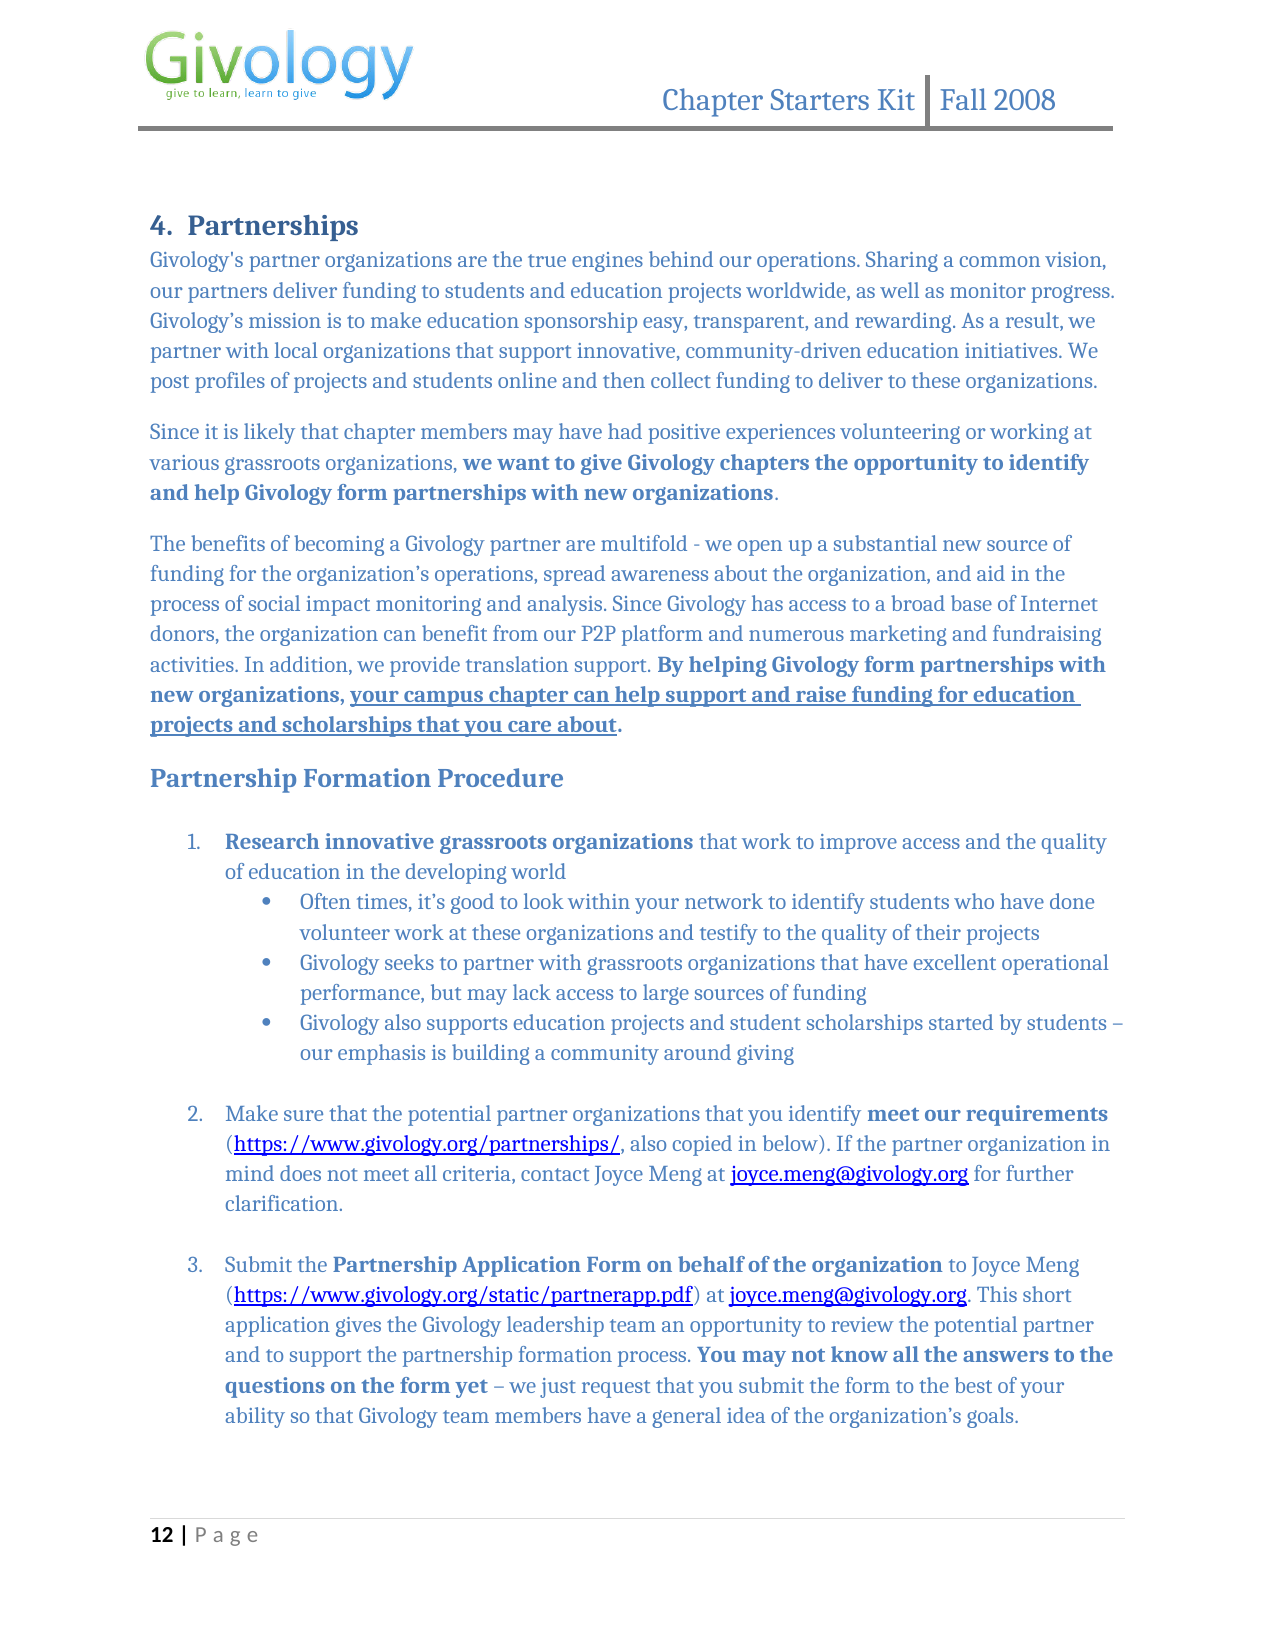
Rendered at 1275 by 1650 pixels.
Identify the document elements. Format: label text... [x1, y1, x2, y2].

subtitle Partnerships [150, 209, 1125, 242]
subtitle Partnership Formation Procedure [150, 763, 1125, 794]
list Often times, it’s good to look within your network to identify students who have done volunteer work at these organizations and testify to the quality of their projects [262, 889, 1125, 946]
list Submit the Partnership Application Form on behalf of the organization to Joyce Meng (https://www.givology.org/static/partnerapp.pdf) at joyce.meng@givology.org. This short application gives the Givology leadership team an opportunity to review the potential partner and to support the partnership formation process. You may not know all the answers to the questions on the form yet – we just request that you submit the form to the best of your ability so that Givology team members have a general idea of the organization’s goals. [187, 1252, 1125, 1429]
list Givology seeks to partner with grassroots organizations that have excellent operational performance, but may lack access to large sources of funding [262, 949, 1125, 1006]
list Givology also supports education projects and student scholarships started by students – our emphasis is building a community around giving [262, 1010, 1125, 1067]
text Givology's partner organizations are the true engines behind our operations. Sharing a common vision, our partners deliver funding to students and education projects worldwide, as well as monitor progress. Givology’s mission is to make education sponsorship easy, transparent, and rewarding. As a result, we partner with local organizations that support innovative, community-driven education initiatives. We post profiles of projects and students online and then collect funding to deliver to these organizations. [150, 247, 1125, 394]
list Make sure that the potential partner organizations that you identify meet our requirements (https://www.givology.org/partnerships/, also copied in below). If the partner organization in mind does not meet all criteria, contact Joyce Meng at joyce.meng@givology.org for further clarification. [187, 1101, 1125, 1218]
text Since it is likely that chapter members may have had positive experiences volunteering or working at various grassroots organizations, we want to give Givology chapters the opportunity to identify and help Givology form partnerships with new organizations. [150, 419, 1125, 506]
list Research innovative grassroots organizations that work to improve access and the quality of education in the developing world [187, 829, 1125, 885]
text The benefits of becoming a Givology partner are multifold - we open up a substantial new source of funding for the organization’s operations, spread awareness about the organization, and aid in the process of social impact monitoring and analysis. Since Givology has access to a broad base of Internet donors, the organization can benefit from our P2P platform and numerous marketing and fundraising activities. In addition, we provide translation support. By helping Givology form partnerships with new organizations, your campus chapter can help support and raise funding for education projects and scholarships that you care about. [150, 531, 1125, 738]
picture [143, 27, 416, 102]
